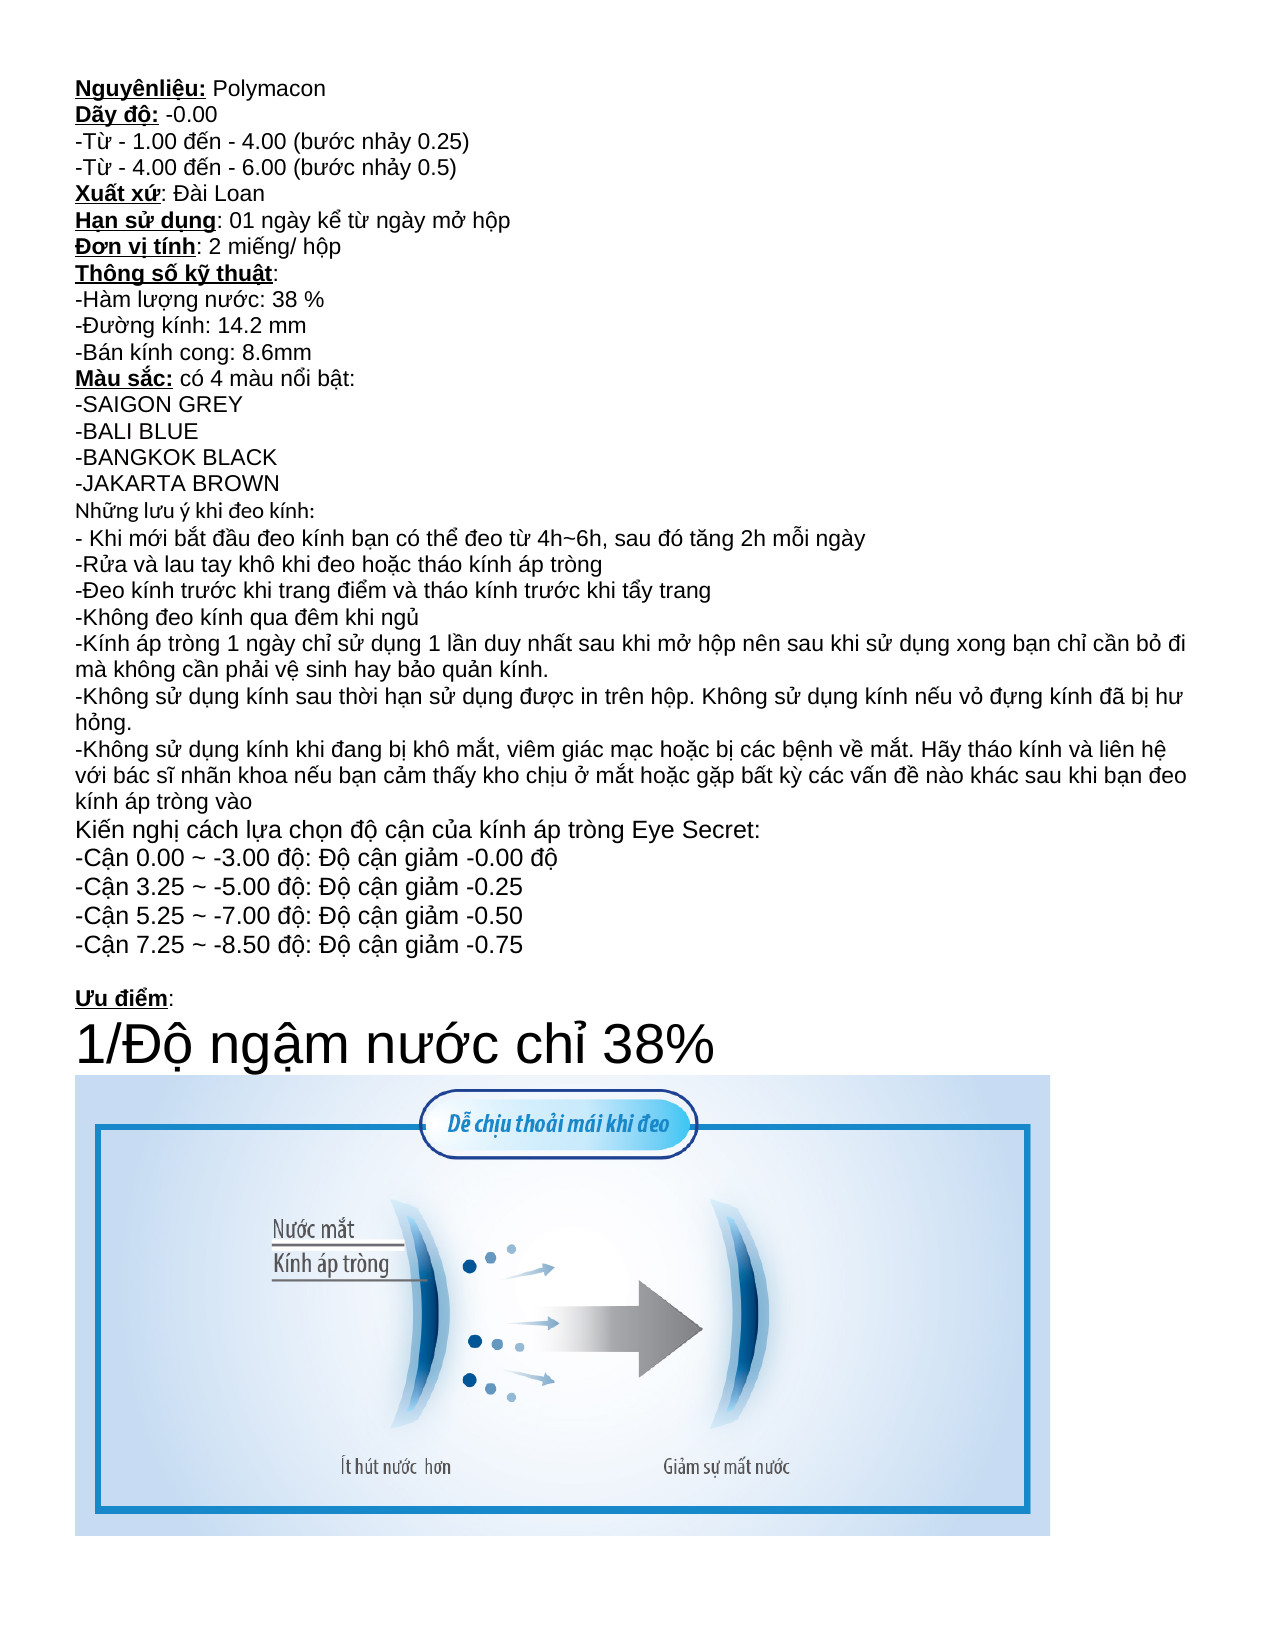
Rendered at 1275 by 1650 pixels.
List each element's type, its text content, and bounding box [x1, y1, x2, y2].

text Kiến nghị cách lựa chọn độ cận của kính áp tròng Eye Secret: [75, 814, 1200, 843]
picture [75, 1075, 1050, 1536]
text -BALI BLUE [75, 418, 1200, 444]
text -Không sử dụng kính sau thời hạn sử dụng được in trên hộp. Không sử dụng kính nếu vỏ đựng kính đã bị hư hỏng. [75, 683, 1200, 736]
text -Cận 0.00 ~ -3.00 độ: Độ cận giảm -0.00 độ -Cận 3.25 ~ -5.00 độ: Độ cận giảm -0.25 -Cận 5.25 ~ -7.00 độ: Độ cận giảm -0.50 -Cận 7.25 ~ -8.50 độ: Độ cận giảm -0.75 [75, 843, 1200, 958]
text -Không sử dụng kính khi đang bị khô mắt, viêm giác mạc hoặc bị các bệnh về mắt. Hãy tháo kính và liên hệ với bác sĩ nhãn khoa nếu bạn cảm thấy kho chịu ở mắt hoặc gặp bất kỳ các vấn đề nào khác sau khi bạn đeo kính áp tròng vào [75, 736, 1200, 814]
text -Đường kính: 14.2 mm -Bán kính cong: 8.6mm [75, 312, 1200, 365]
text -Không đeo kính qua đêm khi ngủ [75, 604, 1200, 630]
text Thông số kỹ thuật: [75, 259, 1200, 286]
text -Kính áp tròng 1 ngày chỉ sử dụng 1 lần duy nhất sau khi mở hộp nên sau khi sử dụng xong bạn chỉ cần bỏ đi mà không cần phải vệ sinh hay bảo quản kính. [75, 630, 1200, 683]
text Hạn sử dụng: 01 ngày kể từ ngày mở hộp [75, 207, 1200, 233]
text Màu sắc: có 4 màu nổi bật: -SAIGON GREY [75, 365, 1200, 418]
text -BANGKOK BLACK [75, 444, 1200, 470]
text 1/Độ ngậm nước chỉ 38% [75, 1011, 1200, 1076]
text -JAKARTA BROWN [75, 470, 1200, 497]
text Đơn vị tính: 2 miếng/ hộp [75, 233, 1200, 259]
text -Hàm lượng nước: 38 % [75, 286, 1200, 312]
text Xuất xứ: Đài Loan [75, 180, 1200, 207]
text Ưu điểm: [75, 985, 1200, 1011]
text -Rửa và lau tay khô khi đeo hoặc tháo kính áp tròng [75, 551, 1200, 577]
text Những lưu ý khi đeo kính: [75, 497, 1200, 525]
text -Đeo kính trước khi trang điểm và tháo kính trước khi tẩy trang [75, 577, 1200, 604]
text - Khi mới bắt đầu đeo kính bạn có thể đeo từ 4h~6h, sau đó tăng 2h mỗi ngày [75, 525, 1200, 551]
text Nguyênliệu: Polymacon Dãy độ: -0.00 -Từ - 1.00 đến - 4.00 (bước nhảy 0.25) -Từ - 4.00 đến - 6.00 (bước nhảy 0.5) [75, 75, 1200, 180]
